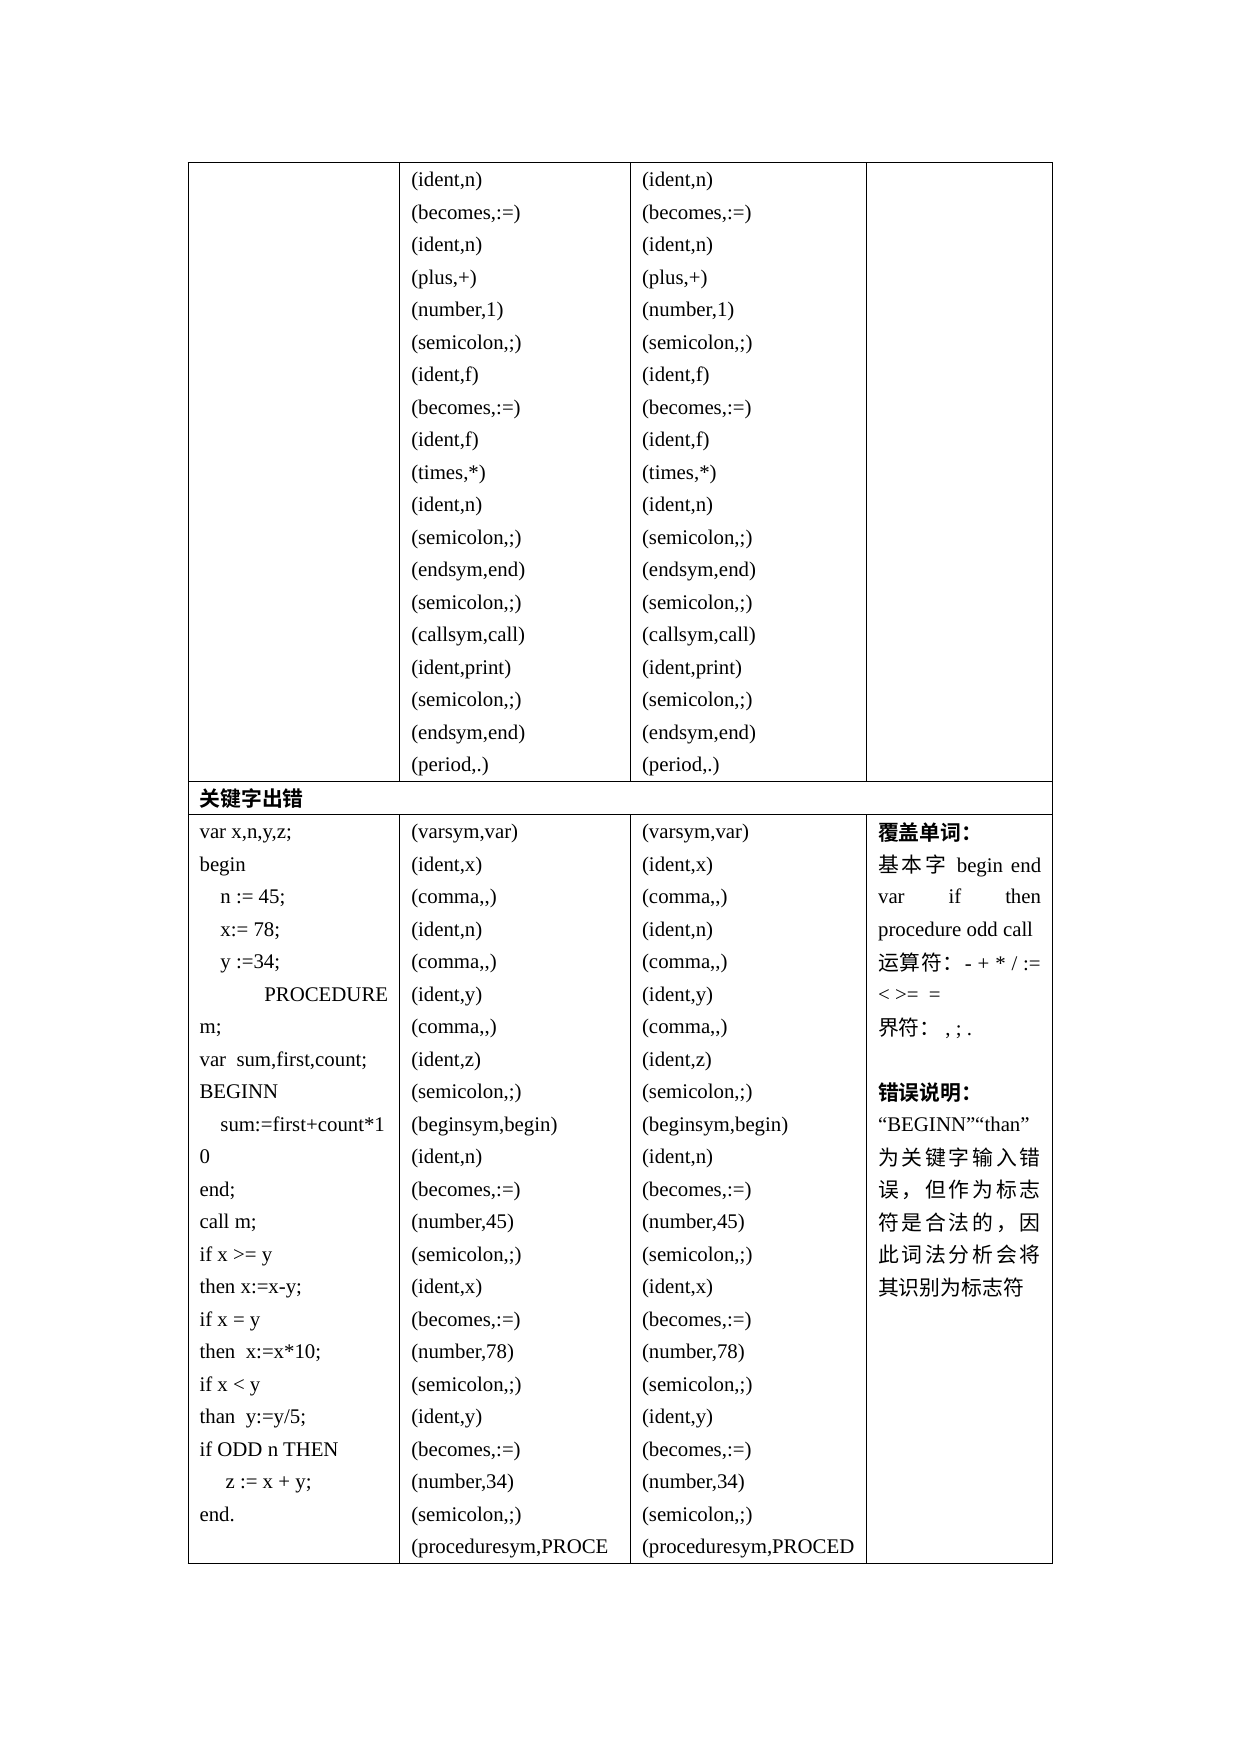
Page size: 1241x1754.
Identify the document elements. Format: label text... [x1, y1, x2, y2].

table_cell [867, 815, 1052, 1563]
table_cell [400, 163, 630, 781]
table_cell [189, 163, 399, 781]
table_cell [631, 163, 866, 781]
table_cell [400, 815, 630, 1563]
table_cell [189, 815, 399, 1563]
table_cell 关键字出错 [189, 782, 1052, 814]
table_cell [867, 163, 1052, 781]
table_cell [631, 815, 866, 1563]
